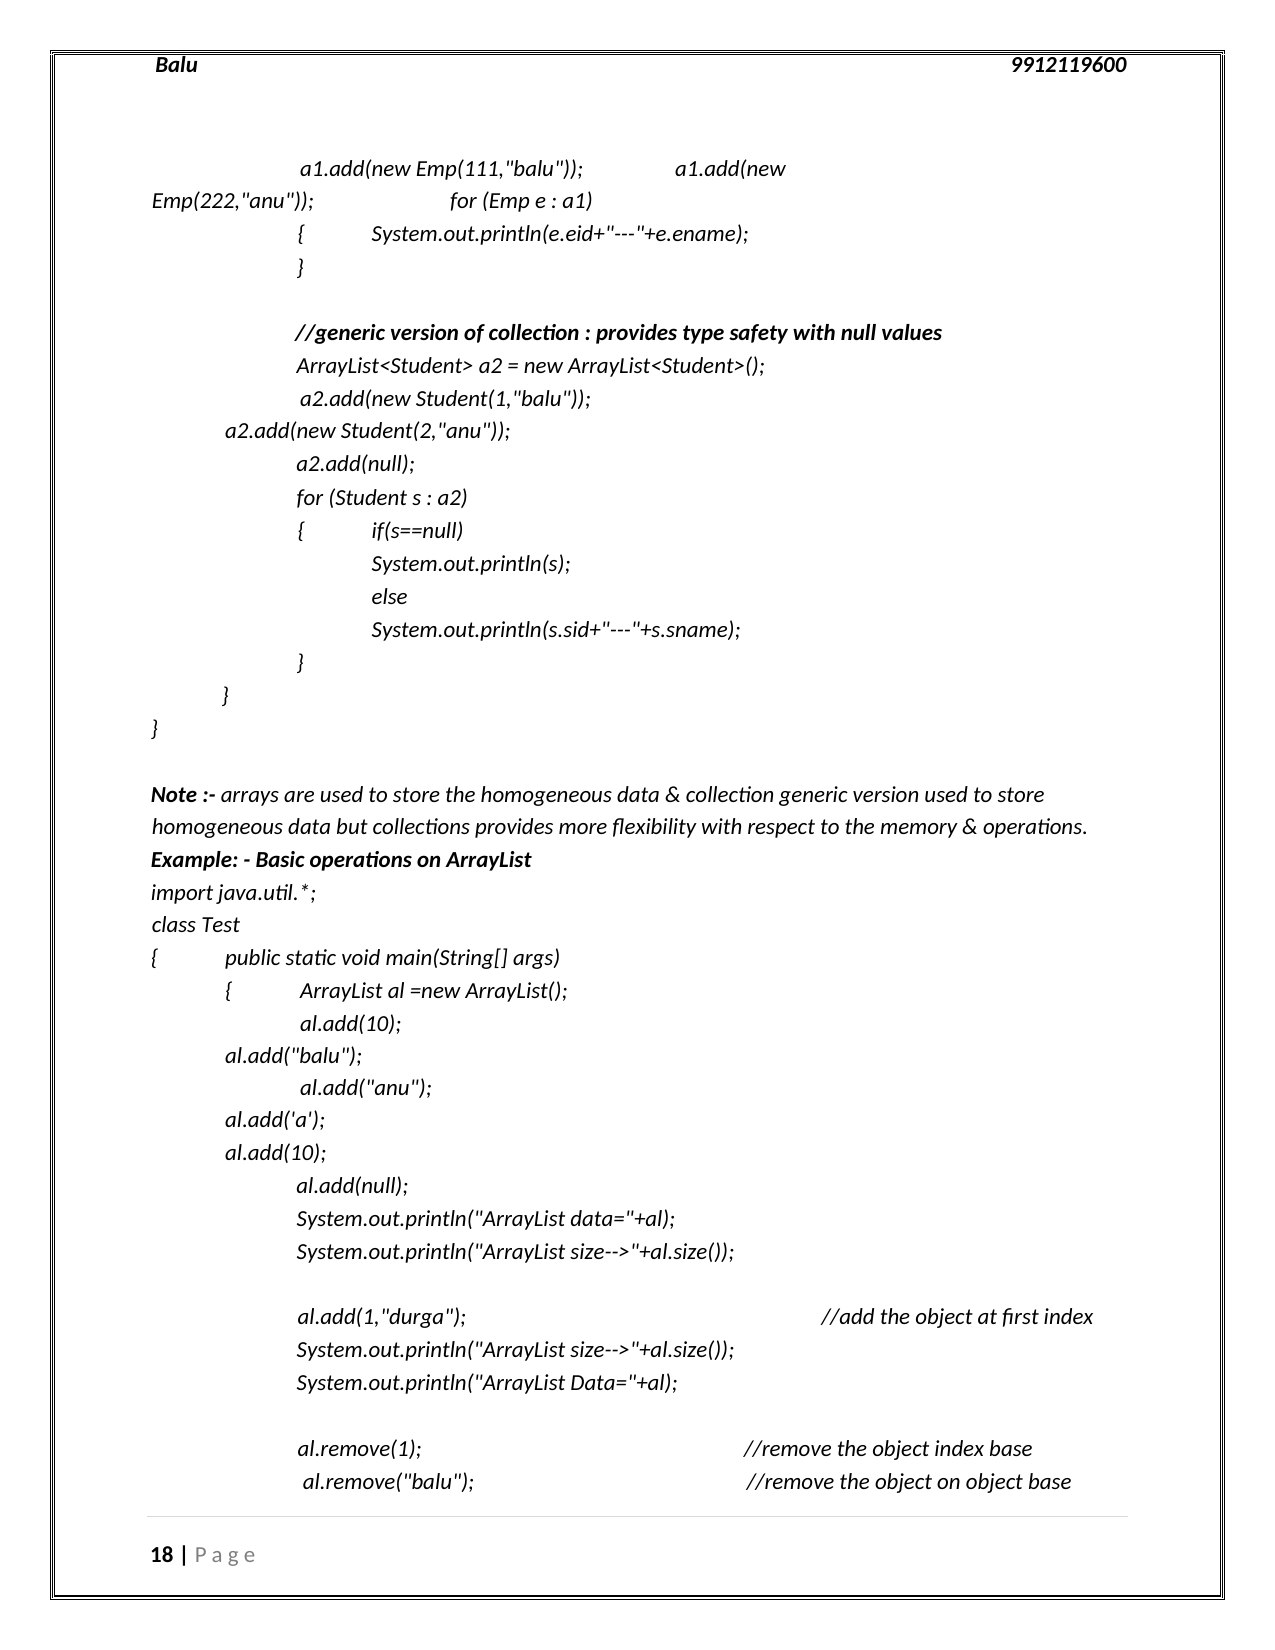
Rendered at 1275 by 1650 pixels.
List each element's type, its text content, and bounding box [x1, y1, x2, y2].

text } [150, 681, 1134, 709]
text Example: - Basic operations on ArrayList [151, 845, 1134, 873]
text import java.util.*; class Test [151, 878, 366, 938]
text { public static void main(String[] args) { ArrayList al =new ArrayList(); [151, 943, 574, 1004]
text } [151, 714, 1132, 742]
text al.remove(1); //remove the object index base [150, 1434, 1134, 1462]
text } [150, 253, 1134, 281]
text else [150, 582, 1134, 610]
text System.out.println("ArrayList size-->"+al.size()); [150, 1237, 1134, 1265]
text { if(s==null) [150, 516, 1134, 544]
text System.out.println(s); [150, 549, 1134, 577]
text { System.out.println(e.eid+"---"+e.ename); [150, 219, 1134, 247]
text for (Student s : a2) [150, 483, 1134, 511]
text al.remove("balu"); //remove the object on object base [150, 1467, 1134, 1495]
text //generic version of collection : provides type safety with null values [150, 318, 1134, 346]
text System.out.println("ArrayList data="+al); [150, 1204, 1134, 1232]
text } [150, 648, 1134, 676]
text al.add(1,"durga"); //add the object at first index [150, 1302, 1134, 1330]
text System.out.println("ArrayList Data="+al); [150, 1368, 1134, 1397]
text al.add(null); [150, 1171, 1134, 1199]
text a2.add(null); [150, 449, 1134, 477]
text System.out.println(s.sid+"---"+s.sname); [150, 615, 1134, 643]
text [151, 154, 793, 214]
text a2.add(new Student(1,"balu")); a2.add(new Student(2,"anu")); [151, 384, 717, 444]
text ArrayList<Student> a2 = new ArrayList<Student>(); [150, 351, 1134, 379]
text al.add(10); al.add("balu"); al.add("anu"); al.add('a'); al.add(10); [151, 1009, 507, 1166]
text Note :- arrays are used to store the homogeneous data & collection generic version used to store homogeneous data but collections provides more flexibility with respect to the memory & operations. [151, 780, 1132, 840]
text System.out.println("ArrayList size-->"+al.size()); [150, 1335, 1134, 1363]
